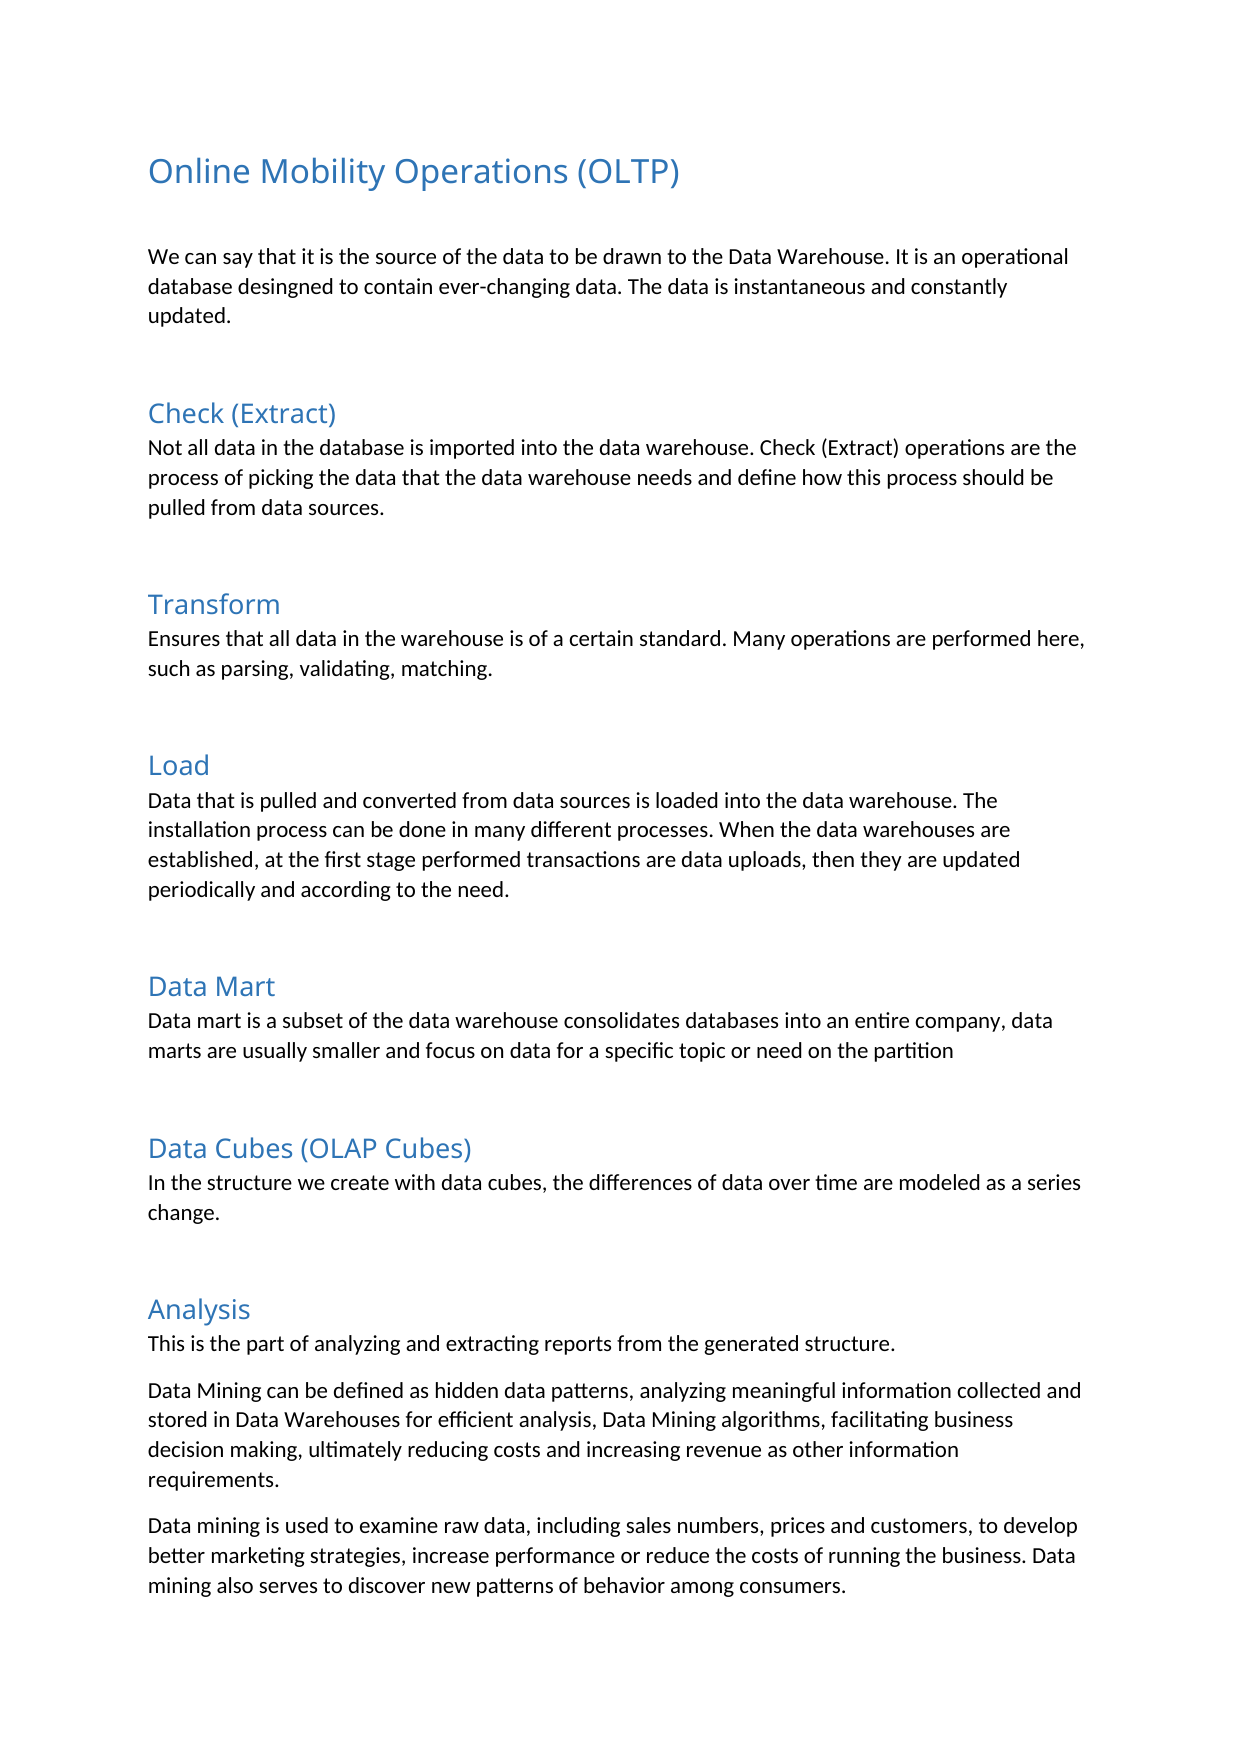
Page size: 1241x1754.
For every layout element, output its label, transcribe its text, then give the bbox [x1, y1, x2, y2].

subtitle Load [148, 747, 1093, 784]
subtitle Check (Extract) [148, 394, 1093, 431]
subtitle Online Mobility Operations (OLTP) [148, 148, 1093, 193]
text In the structure we create with data cubes, the differences of data over time are modeled as a series change. [148, 1168, 1093, 1226]
subtitle Transform [148, 585, 1093, 622]
text Data Mining can be defined as hidden data patterns, analyzing meaningful information collected and stored in Data Warehouses for efficient analysis, Data Mining algorithms, facilitating business decision making, ultimately reducing costs and increasing revenue as other information requirements. [148, 1376, 1093, 1493]
text Data that is pulled and converted from data sources is loaded into the data warehouse. The installation process can be done in many different processes. When the data warehouses are established, at the first stage performed transactions are data uploads, then they are updated periodically and according to the need. [148, 786, 1093, 903]
text Ensures that all data in the warehouse is of a certain standard. Many operations are performed here, such as parsing, validating, matching. [148, 624, 1093, 682]
subtitle Data Cubes (OLAP Cubes) [148, 1129, 1093, 1166]
text Data mining is used to examine raw data, including sales numbers, prices and customers, to develop better marketing strategies, increase performance or reduce the costs of running the business. Data mining also serves to discover new patterns of behavior among consumers. [148, 1511, 1093, 1599]
subtitle Data Mart [148, 968, 1093, 1004]
text Data mart is a subset of the data warehouse consolidates databases into an entire company, data marts are usually smaller and focus on data for a specific topic or need on the partition [148, 1007, 1093, 1064]
text Not all data in the database is imported into the data warehouse. Check (Extract) operations are the process of picking the data that the data warehouse needs and define how this process should be pulled from data sources. [148, 433, 1093, 521]
text We can say that it is the source of the data to be drawn to the Data Warehouse. It is an operational database desingned to contain ever-changing data. The data is instantaneous and constantly updated. [148, 242, 1093, 329]
subtitle Analysis [148, 1291, 1093, 1327]
text This is the part of analyzing and extracting reports from the generated structure. [148, 1329, 1093, 1358]
